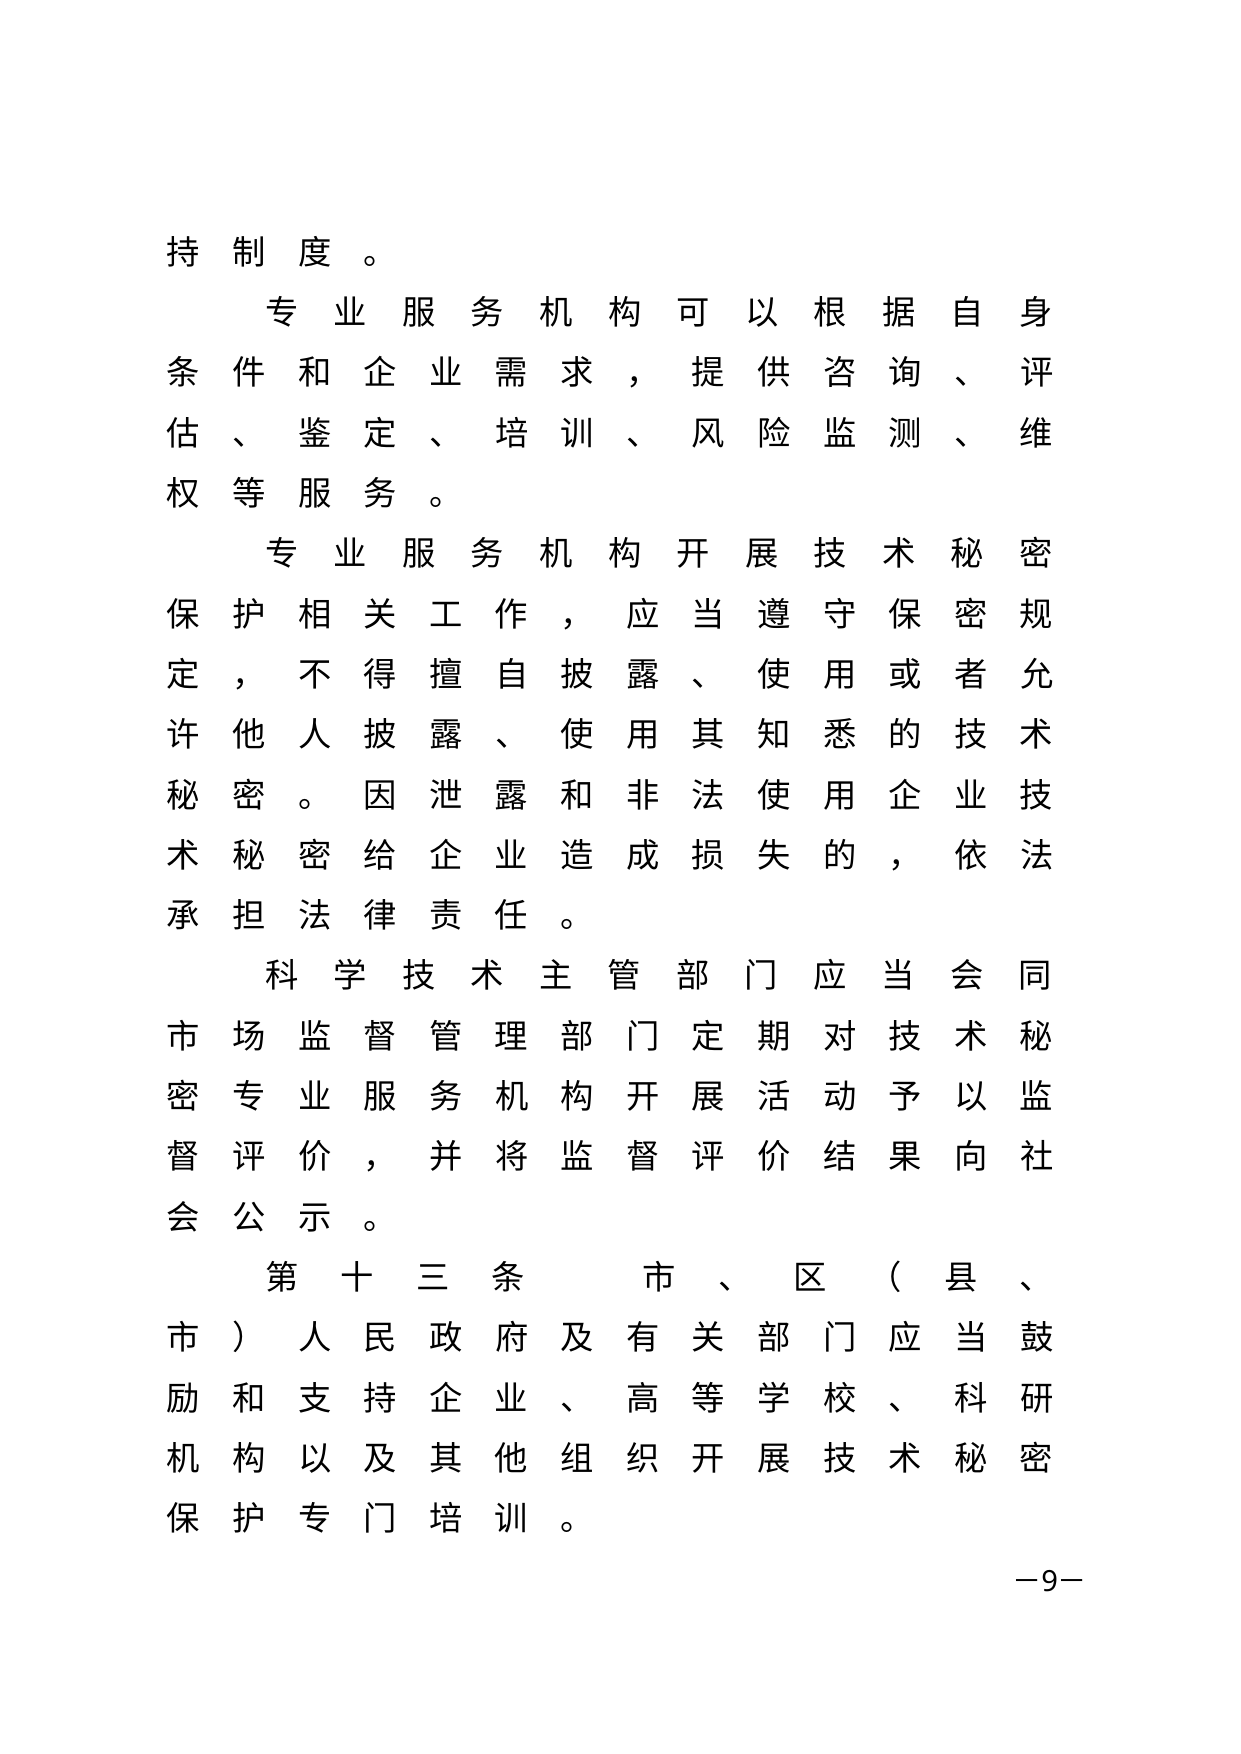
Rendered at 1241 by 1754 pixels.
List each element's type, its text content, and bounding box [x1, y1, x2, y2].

text 第十三条 市、区（县、市）人民政府及有关部门应当鼓励和支持企业、高等学校、科研机构以及其他组织开展技术秘密保护专门培训。 [167, 1245, 1085, 1546]
text 专业服务机构可以根据自身条件和企业需求，提供咨询、评估、鉴定、培训、风险监测、维权等服务。 [167, 280, 1085, 521]
text 专业服务机构开展技术秘密保护相关工作，应当遵守保密规定，不得擅自披露、使用或者允许他人披露、使用其知悉的技术秘密。因泄露和非法使用企业技术秘密给企业造成损失的，依法承担法律责任。 [167, 521, 1085, 943]
text 第十二条 科学技术主管部门应当会同市场监督管理部门建立技术秘密专业服务机构引导扶持制度。 [167, 219, 1085, 280]
text 科学技术主管部门应当会同市场监督管理部门定期对技术秘密专业服务机构开展活动予以监督评价，并将监督评价结果向社会公示。 [167, 943, 1085, 1245]
